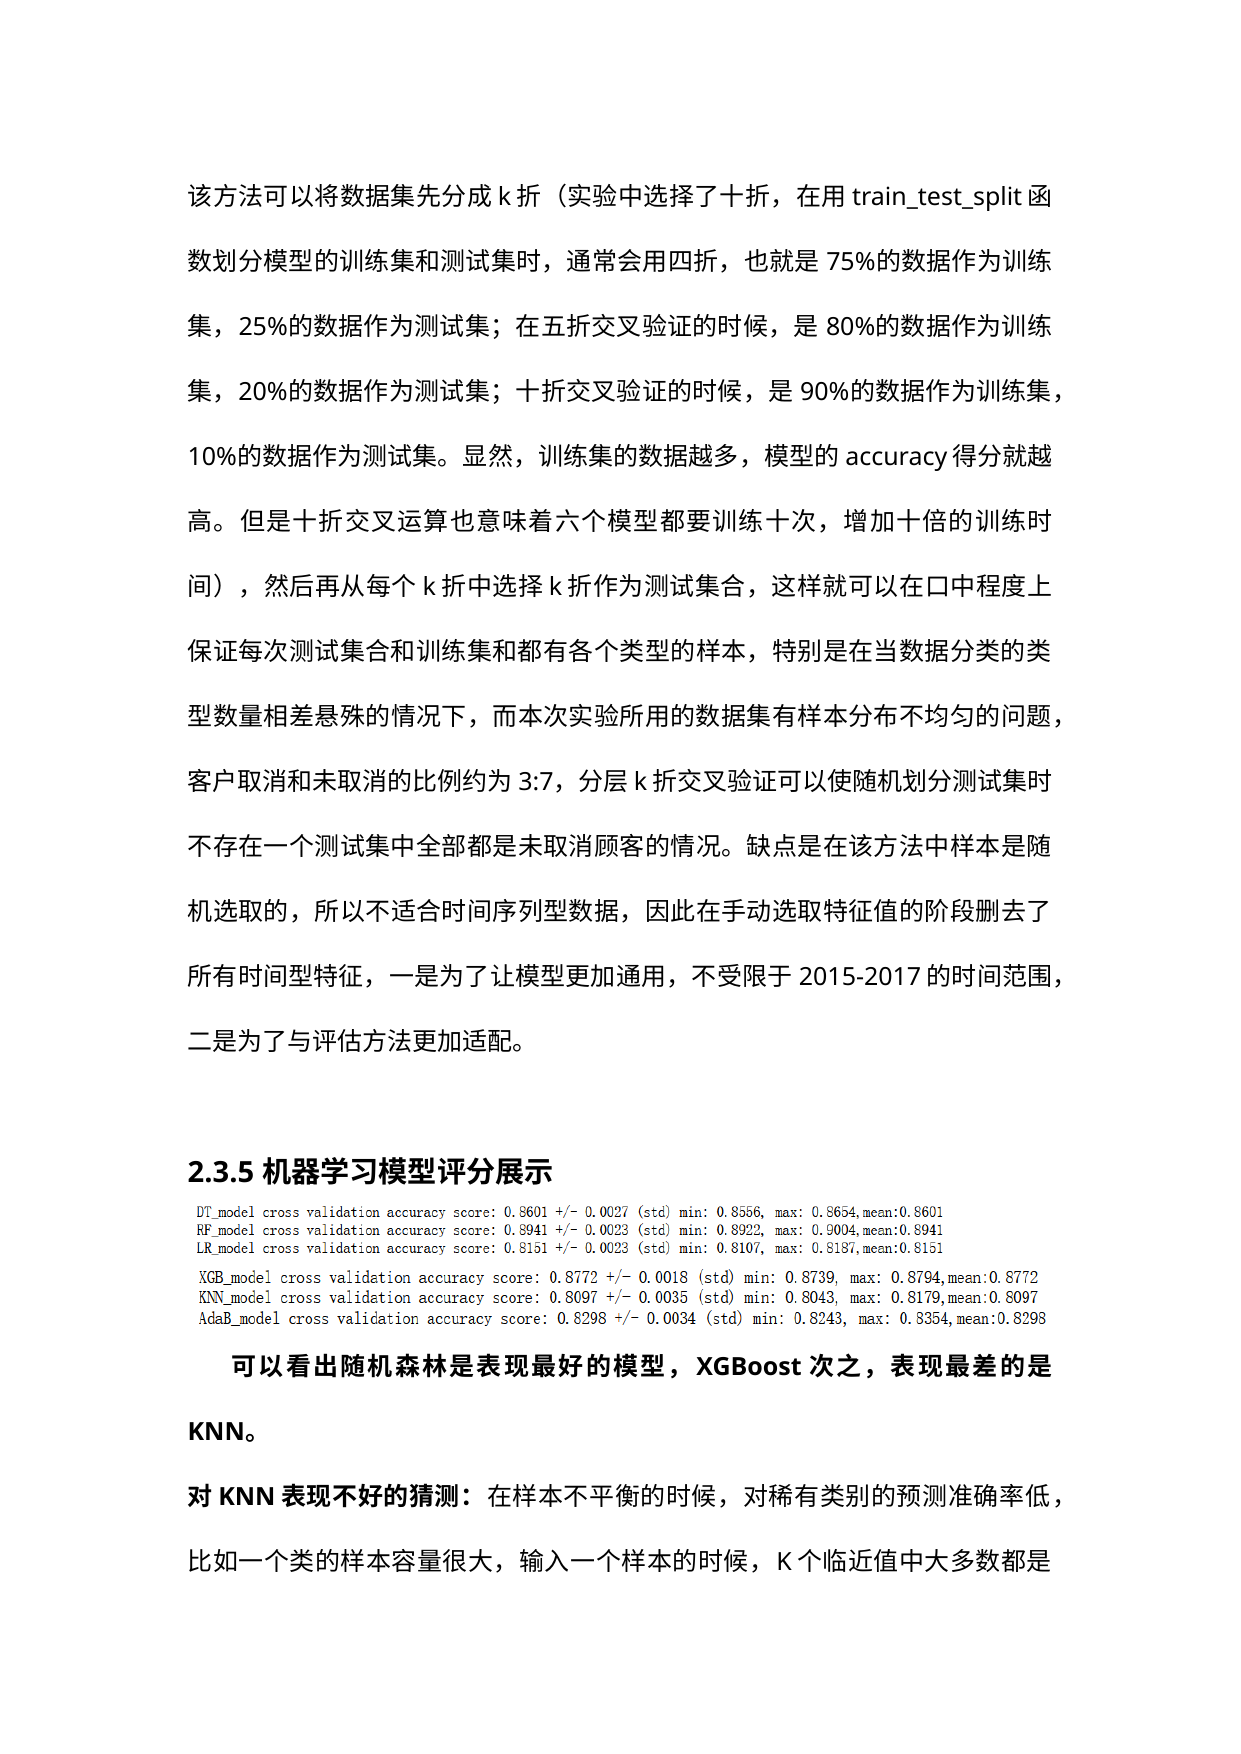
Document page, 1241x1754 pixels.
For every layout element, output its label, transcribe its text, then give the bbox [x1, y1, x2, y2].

text 2.3.5 机器学习模型评分展示 [187, 1137, 1053, 1202]
picture [187, 1202, 1053, 1255]
text 可以看出随机森林是表现最好的模型，XGBoost次之，表现最差的是KNN。 [187, 1332, 1053, 1462]
picture [187, 1267, 1053, 1329]
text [187, 1462, 1053, 1592]
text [187, 162, 1053, 1072]
